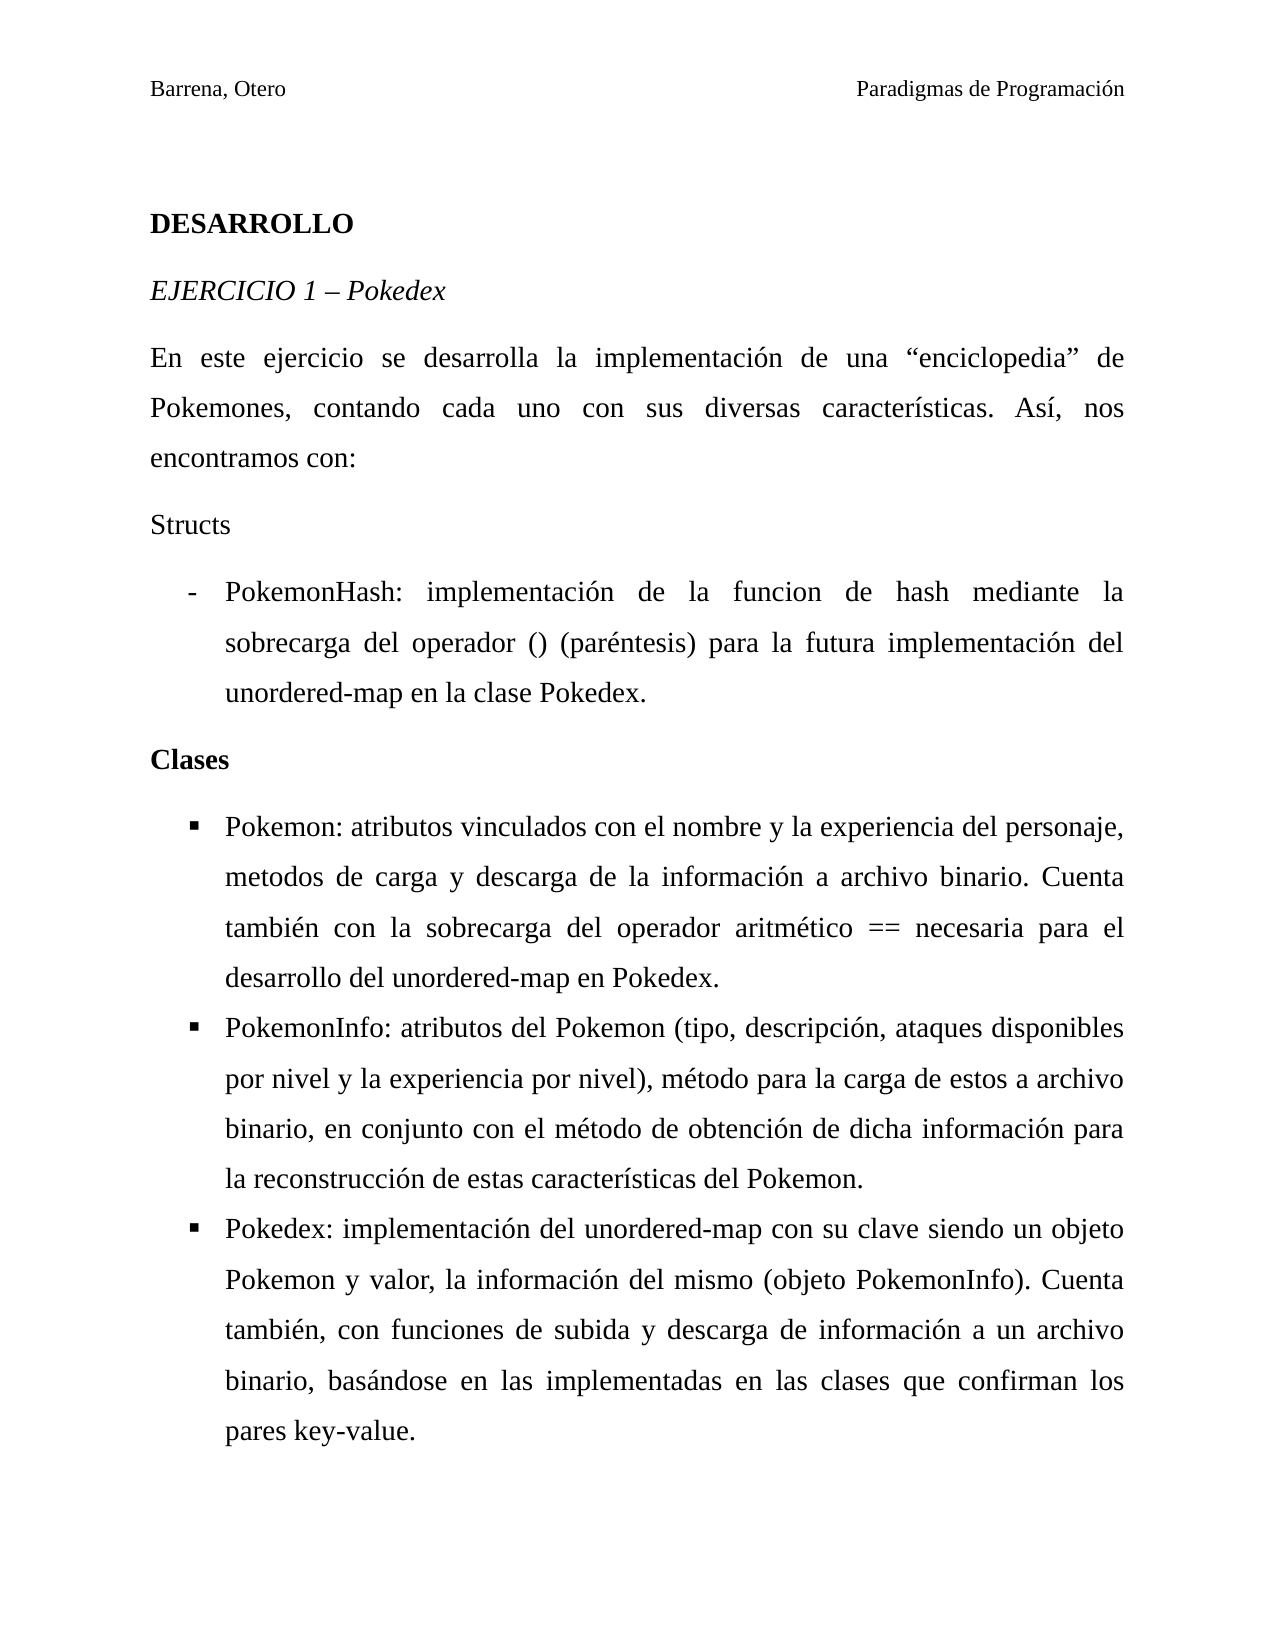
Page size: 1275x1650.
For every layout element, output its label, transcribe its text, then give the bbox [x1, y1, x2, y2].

text En este ejercicio se desarrolla la implementación de una “enciclopedia” de Pokemones, contando cada uno con sus diversas características. Así, nos encontramos con: [150, 340, 1125, 474]
text Clases [150, 742, 1125, 776]
list Pokemon: atributos vinculados con el nombre y la experiencia del personaje, metodos de carga y descarga de la información a archivo binario. Cuenta también con la sobrecarga del operador aritmético == necesaria para el desarrollo del unordered-map en Pokedex. [187, 809, 1125, 993]
text Structs [150, 507, 1125, 541]
list Pokedex: implementación del unordered-map con su clave siendo un objeto Pokemon y valor, la información del mismo (objeto PokemonInfo). Cuenta también, con funciones de subida y descarga de información a un archivo binario, basándose en las implementadas en las clases que confirman los pares key-value. [187, 1212, 1125, 1447]
text EJERCICIO 1 – Pokedex [150, 273, 1125, 306]
list PokemonInfo: atributos del Pokemon (tipo, descripción, ataques disponibles por nivel y la experiencia por nivel), método para la carga de estos a archivo binario, en conjunto con el método de obtención de dicha información para la reconstrucción de estas características del Pokemon. [187, 1010, 1125, 1195]
text DESARROLLO [150, 206, 1125, 239]
list PokemonHash: implementación de la funcion de hash mediante la sobrecarga del operador () (paréntesis) para la futura implementación del unordered-map en la clase Pokedex. [187, 574, 1125, 708]
